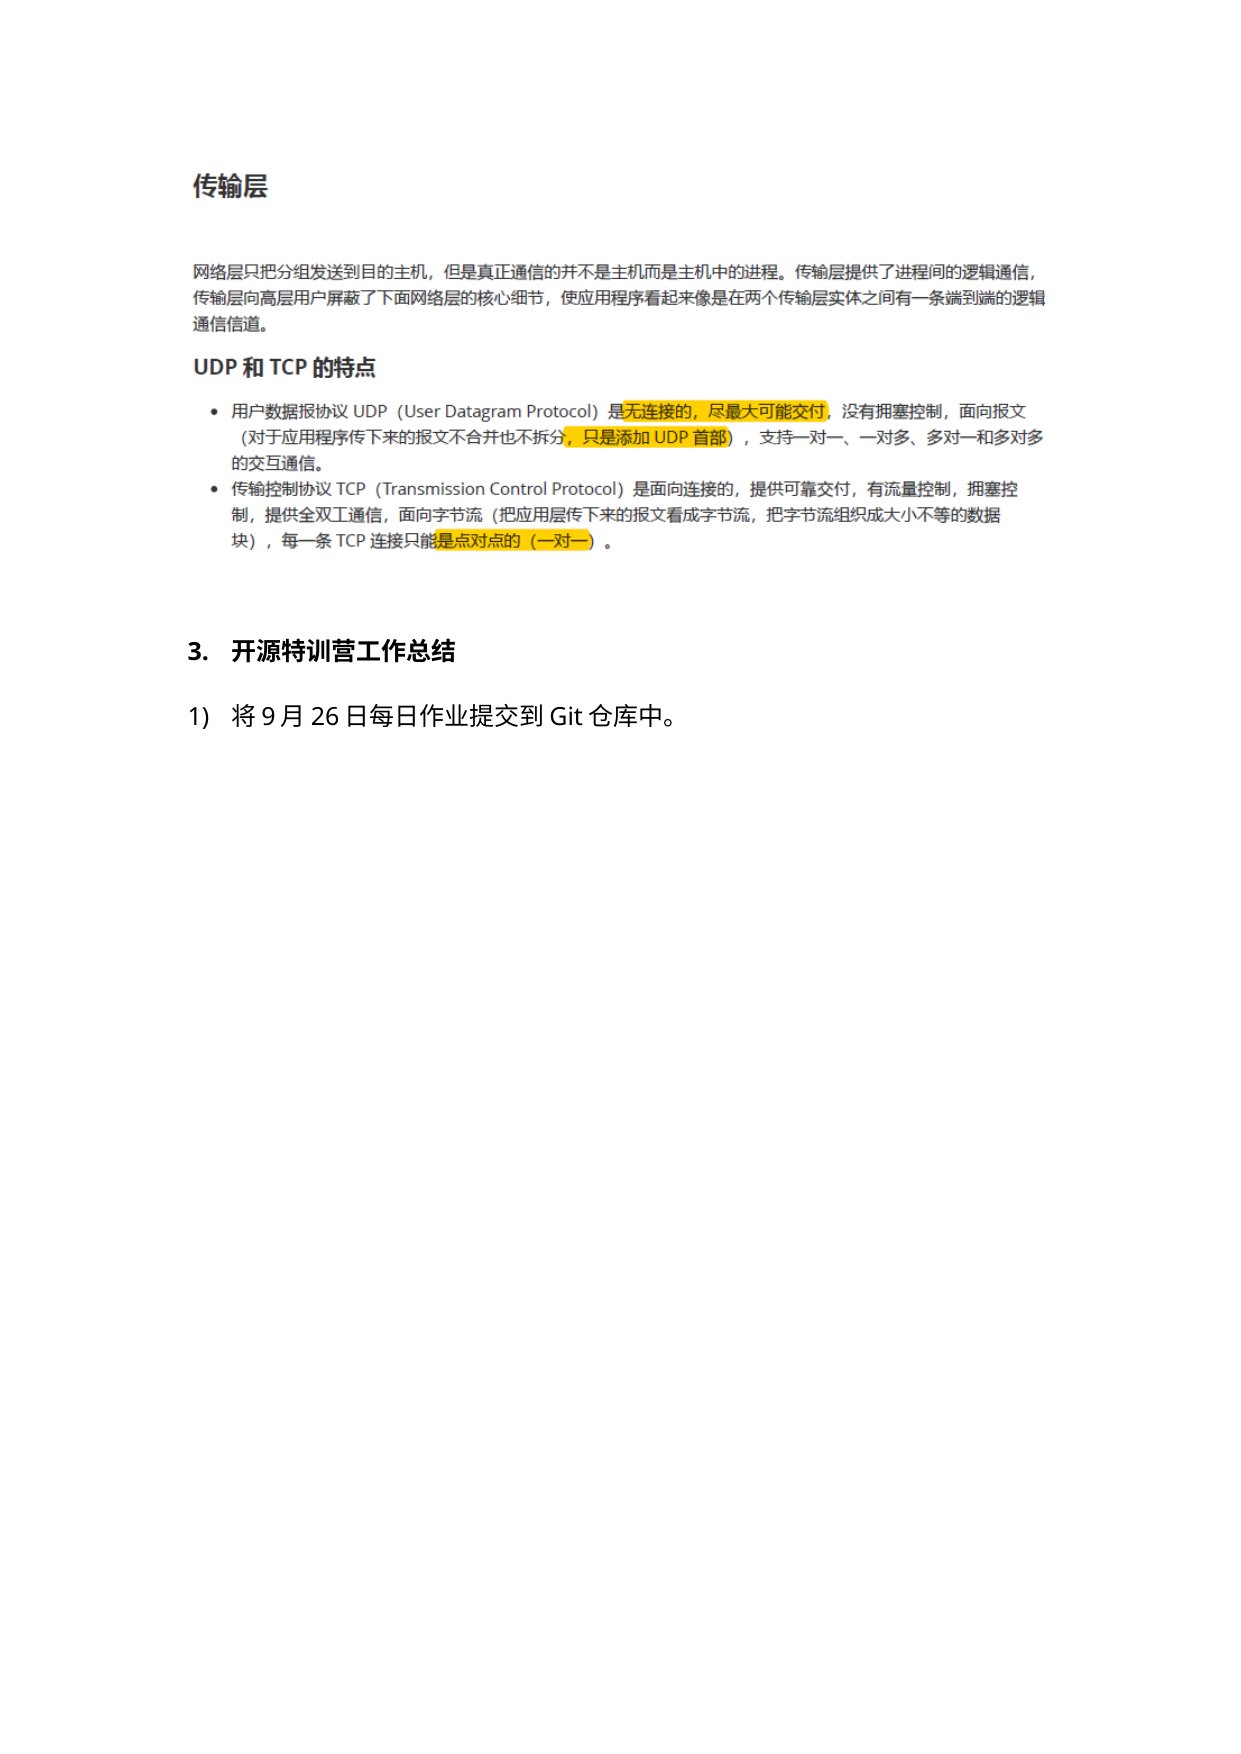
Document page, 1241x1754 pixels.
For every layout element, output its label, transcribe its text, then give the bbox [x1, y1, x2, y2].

list 将9月26日每日作业提交到Git仓库中。 [187, 682, 1053, 747]
list 开源特训营工作总结 [187, 617, 1053, 682]
picture [187, 162, 1053, 559]
